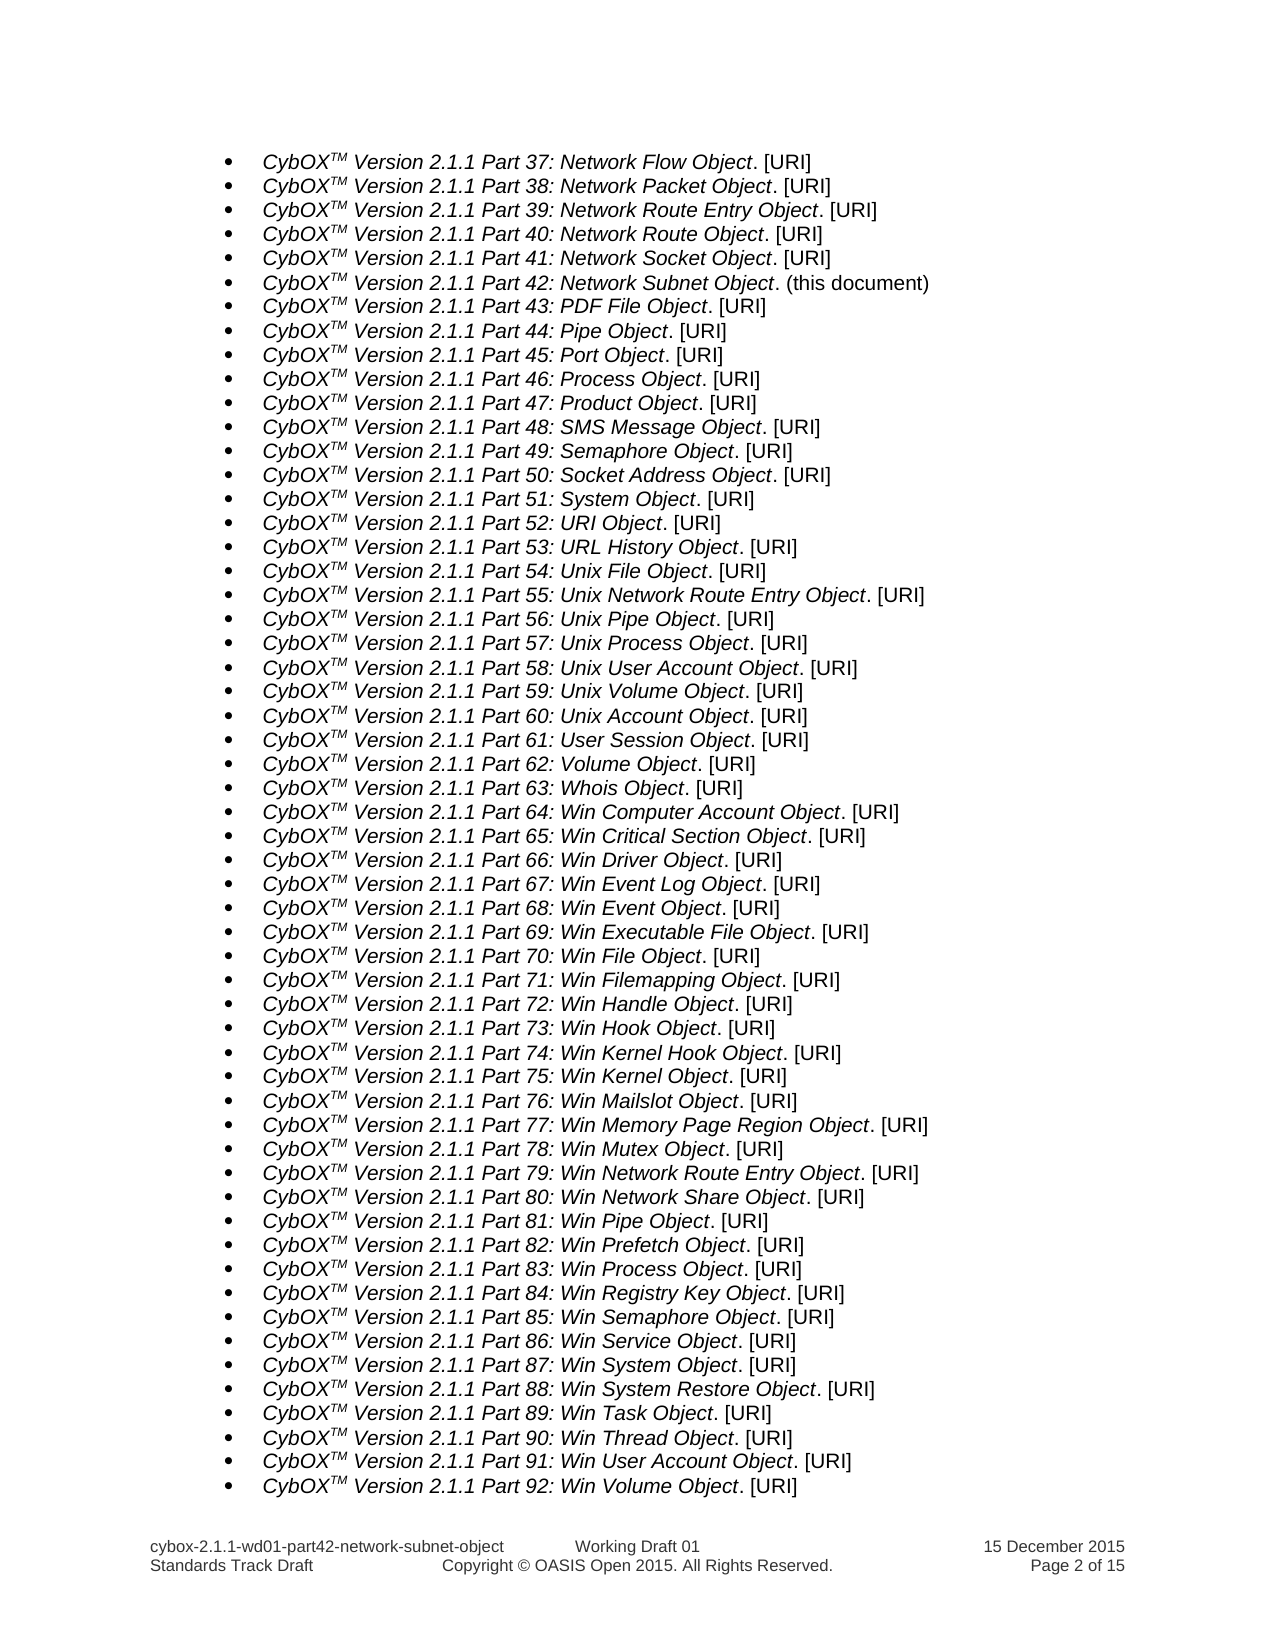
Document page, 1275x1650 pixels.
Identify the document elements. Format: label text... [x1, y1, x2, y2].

list CybOXTM Version 2.1.1 Part 47: Product Object. [URI] [225, 391, 1125, 415]
list CybOXTM Version 2.1.1 Part 90: Win Thread Object. [URI] [225, 1425, 1125, 1449]
list CybOXTM Version 2.1.1 Part 39: Network Route Entry Object. [URI] [225, 198, 1125, 222]
list CybOXTM Version 2.1.1 Part 40: Network Route Object. [URI] [225, 222, 1125, 246]
list CybOXTM Version 2.1.1 Part 37: Network Flow Object. [URI] [225, 150, 1125, 174]
list CybOXTM Version 2.1.1 Part 56: Unix Pipe Object. [URI] [225, 607, 1125, 631]
list CybOXTM Version 2.1.1 Part 72: Win Handle Object. [URI] [225, 992, 1125, 1016]
list CybOXTM Version 2.1.1 Part 48: SMS Message Object. [URI] [225, 415, 1125, 439]
list CybOXTM Version 2.1.1 Part 61: User Session Object. [URI] [225, 727, 1125, 752]
list CybOXTM Version 2.1.1 Part 46: Process Object. [URI] [225, 367, 1125, 391]
list CybOXTM Version 2.1.1 Part 59: Unix Volume Object. [URI] [225, 679, 1125, 703]
list CybOXTM Version 2.1.1 Part 78: Win Mutex Object. [URI] [225, 1137, 1125, 1161]
list CybOXTM Version 2.1.1 Part 42: Network Subnet Object. (this document) [225, 270, 1125, 294]
list CybOXTM Version 2.1.1 Part 41: Network Socket Object. [URI] [225, 246, 1125, 270]
list CybOXTM Version 2.1.1 Part 53: URL History Object. [URI] [225, 535, 1125, 559]
list CybOXTM Version 2.1.1 Part 49: Semaphore Object. [URI] [225, 439, 1125, 463]
list CybOXTM Version 2.1.1 Part 58: Unix User Account Object. [URI] [225, 655, 1125, 679]
list CybOXTM Version 2.1.1 Part 76: Win Mailslot Object. [URI] [225, 1088, 1125, 1112]
list CybOXTM Version 2.1.1 Part 88: Win System Restore Object. [URI] [225, 1377, 1125, 1401]
list CybOXTM Version 2.1.1 Part 77: Win Memory Page Region Object. [URI] [225, 1112, 1125, 1137]
list CybOXTM Version 2.1.1 Part 50: Socket Address Object. [URI] [225, 463, 1125, 487]
list CybOXTM Version 2.1.1 Part 69: Win Executable File Object. [URI] [225, 920, 1125, 944]
list CybOXTM Version 2.1.1 Part 51: System Object. [URI] [225, 487, 1125, 511]
list CybOXTM Version 2.1.1 Part 80: Win Network Share Object. [URI] [225, 1185, 1125, 1209]
list CybOXTM Version 2.1.1 Part 55: Unix Network Route Entry Object. [URI] [225, 583, 1125, 607]
list CybOXTM Version 2.1.1 Part 85: Win Semaphore Object. [URI] [225, 1305, 1125, 1329]
list CybOXTM Version 2.1.1 Part 73: Win Hook Object. [URI] [225, 1016, 1125, 1040]
list CybOXTM Version 2.1.1 Part 70: Win File Object. [URI] [225, 944, 1125, 968]
list CybOXTM Version 2.1.1 Part 66: Win Driver Object. [URI] [225, 848, 1125, 872]
list CybOXTM Version 2.1.1 Part 63: Whois Object. [URI] [225, 776, 1125, 800]
list CybOXTM Version 2.1.1 Part 65: Win Critical Section Object. [URI] [225, 824, 1125, 848]
list CybOXTM Version 2.1.1 Part 87: Win System Object. [URI] [225, 1353, 1125, 1377]
list CybOXTM Version 2.1.1 Part 45: Port Object. [URI] [225, 342, 1125, 367]
list CybOXTM Version 2.1.1 Part 43: PDF File Object. [URI] [225, 294, 1125, 318]
list CybOXTM Version 2.1.1 Part 71: Win Filemapping Object. [URI] [225, 968, 1125, 992]
list CybOXTM Version 2.1.1 Part 52: URI Object. [URI] [225, 511, 1125, 535]
list CybOXTM Version 2.1.1 Part 84: Win Registry Key Object. [URI] [225, 1281, 1125, 1305]
list CybOXTM Version 2.1.1 Part 38: Network Packet Object. [URI] [225, 174, 1125, 198]
list CybOXTM Version 2.1.1 Part 64: Win Computer Account Object. [URI] [225, 800, 1125, 824]
list CybOXTM Version 2.1.1 Part 67: Win Event Log Object. [URI] [225, 872, 1125, 896]
list CybOXTM Version 2.1.1 Part 62: Volume Object. [URI] [225, 752, 1125, 776]
list CybOXTM Version 2.1.1 Part 81: Win Pipe Object. [URI] [225, 1209, 1125, 1233]
list CybOXTM Version 2.1.1 Part 57: Unix Process Object. [URI] [225, 631, 1125, 655]
list CybOXTM Version 2.1.1 Part 60: Unix Account Object. [URI] [225, 703, 1125, 727]
list CybOXTM Version 2.1.1 Part 89: Win Task Object. [URI] [225, 1401, 1125, 1425]
list CybOXTM Version 2.1.1 Part 74: Win Kernel Hook Object. [URI] [225, 1040, 1125, 1064]
list CybOXTM Version 2.1.1 Part 91: Win User Account Object. [URI] [225, 1449, 1125, 1473]
list CybOXTM Version 2.1.1 Part 79: Win Network Route Entry Object. [URI] [225, 1161, 1125, 1185]
list CybOXTM Version 2.1.1 Part 86: Win Service Object. [URI] [225, 1329, 1125, 1353]
list CybOXTM Version 2.1.1 Part 75: Win Kernel Object. [URI] [225, 1064, 1125, 1088]
list CybOXTM Version 2.1.1 Part 92: Win Volume Object. [URI] [225, 1473, 1125, 1497]
list CybOXTM Version 2.1.1 Part 44: Pipe Object. [URI] [225, 318, 1125, 342]
list CybOXTM Version 2.1.1 Part 82: Win Prefetch Object. [URI] [225, 1233, 1125, 1257]
list CybOXTM Version 2.1.1 Part 68: Win Event Object. [URI] [225, 896, 1125, 920]
list CybOXTM Version 2.1.1 Part 54: Unix File Object. [URI] [225, 559, 1125, 583]
list CybOXTM Version 2.1.1 Part 83: Win Process Object. [URI] [225, 1257, 1125, 1281]
